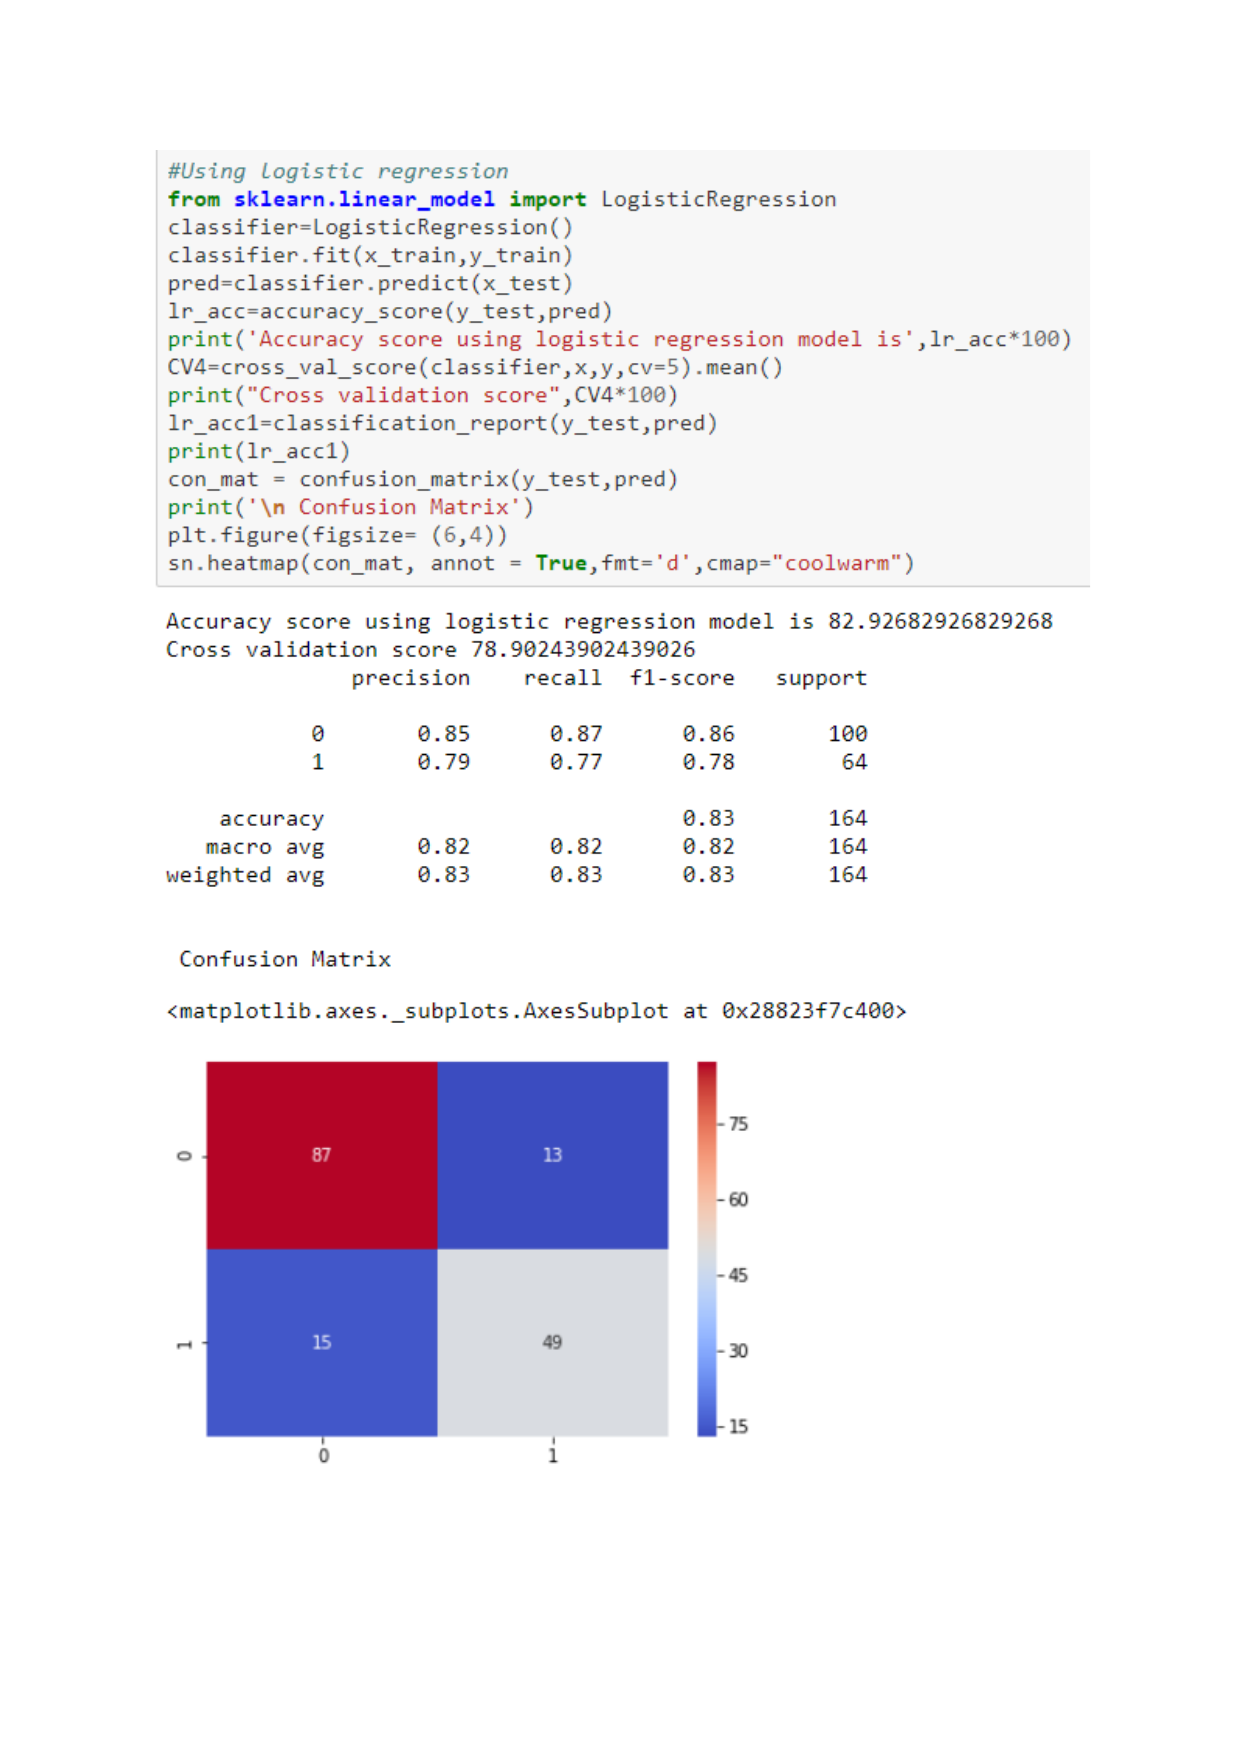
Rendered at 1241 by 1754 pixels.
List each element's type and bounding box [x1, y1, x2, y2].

picture [150, 150, 1091, 589]
picture [150, 607, 1075, 1464]
